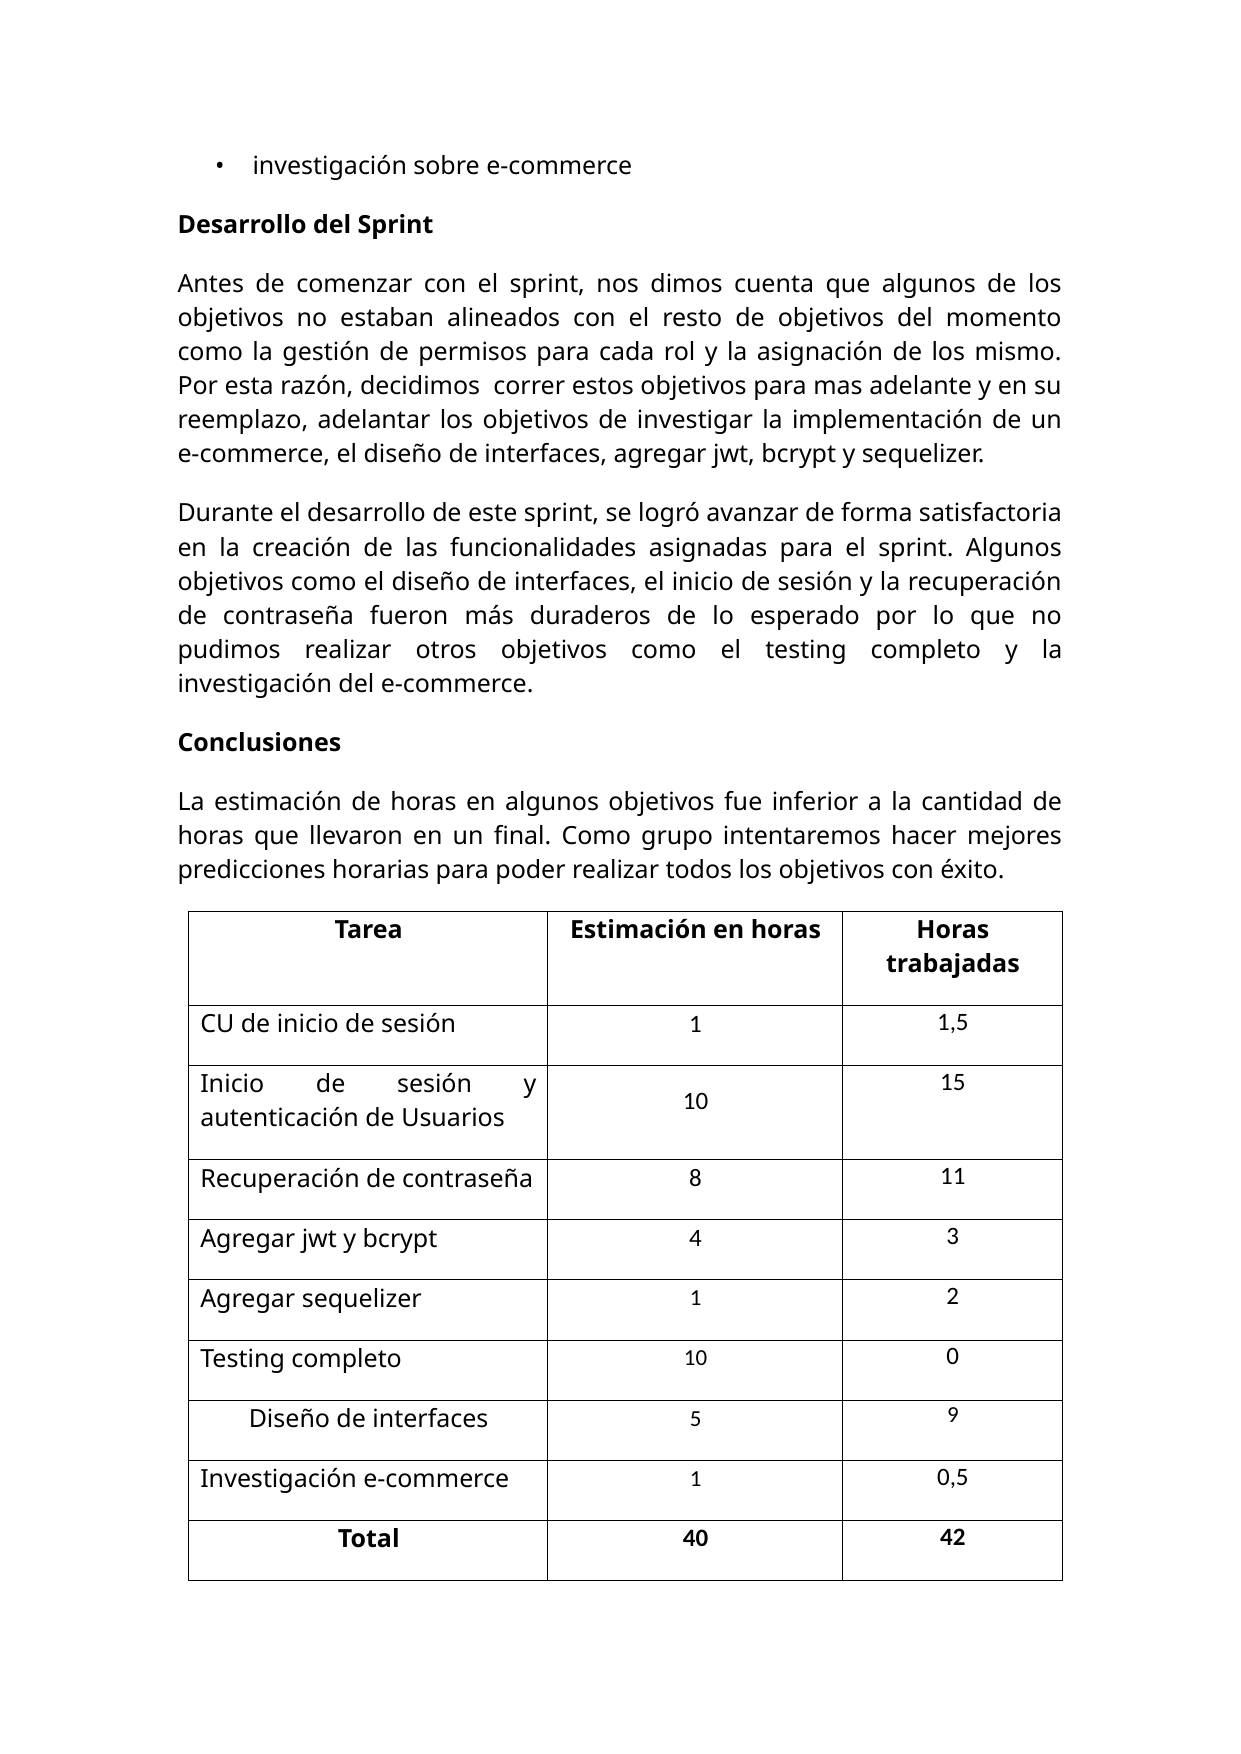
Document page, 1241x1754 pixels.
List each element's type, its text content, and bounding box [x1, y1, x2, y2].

table_cell 4 [548, 1220, 842, 1279]
table_cell 42 [843, 1521, 1062, 1580]
table_header Horas trabajadas [843, 912, 1062, 1005]
table_cell Agregar jwt y bcrypt [189, 1220, 547, 1279]
text La estimación de horas en algunos objetivos fue inferior a la cantidad de horas que llevaron en un final. Como grupo intentaremos hacer mejores predicciones horarias para poder realizar todos los objetivos con éxito. [177, 783, 1063, 886]
table_cell 10 [548, 1066, 842, 1159]
table_cell 11 [843, 1160, 1062, 1219]
table_cell CU de inicio de sesión [189, 1006, 547, 1065]
table_cell Total [189, 1521, 547, 1580]
table_cell Diseño de interfaces [189, 1401, 547, 1460]
table_cell Inicio de sesión y autenticación de Usuarios [189, 1066, 547, 1159]
table_cell Agregar sequelizer [189, 1280, 547, 1339]
table_cell 1,5 [843, 1006, 1062, 1065]
table_cell Testing completo [189, 1341, 547, 1399]
table_cell 15 [843, 1066, 1062, 1159]
table_header Estimación en horas [548, 912, 842, 1005]
table_cell 0 [843, 1341, 1062, 1399]
table_cell 0,5 [843, 1461, 1062, 1520]
table_cell 5 [548, 1401, 842, 1460]
table_cell 10 [548, 1341, 842, 1399]
table_cell 3 [843, 1220, 1062, 1279]
table_cell 1 [548, 1006, 842, 1065]
list investigación sobre e-commerce [215, 148, 1063, 182]
table_cell 8 [548, 1160, 842, 1219]
table_cell 1 [548, 1280, 842, 1339]
table_cell 40 [548, 1521, 842, 1580]
table_cell 2 [843, 1280, 1062, 1339]
text Conclusiones [177, 724, 1063, 758]
table_cell Recuperación de contraseña [189, 1160, 547, 1219]
table_cell Investigación e-commerce [189, 1461, 547, 1520]
table_cell 1 [548, 1461, 842, 1520]
text Antes de comenzar con el sprint, nos dimos cuenta que algunos de los objetivos no estaban alineados con el resto de objetivos del momento como la gestión de permisos para cada rol y la asignación de los mismo. Por esta razón, decidimos correr estos objetivos para mas adelante y en su reemplazo, adelantar los objetivos de investigar la implementación de un e-commerce, el diseño de interfaces, agregar jwt, bcrypt y sequelizer. [177, 266, 1063, 470]
text Durante el desarrollo de este sprint, se logró avanzar de forma satisfactoria en la creación de las funcionalidades asignadas para el sprint. Algunos objetivos como el diseño de interfaces, el inicio de sesión y la recuperación de contraseña fueron más duraderos de lo esperado por lo que no pudimos realizar otros objetivos como el testing completo y la investigación del e-commerce. [177, 495, 1063, 699]
table_header Tarea [189, 912, 547, 1005]
table_cell 9 [843, 1401, 1062, 1460]
text Desarrollo del Sprint [177, 207, 1063, 241]
